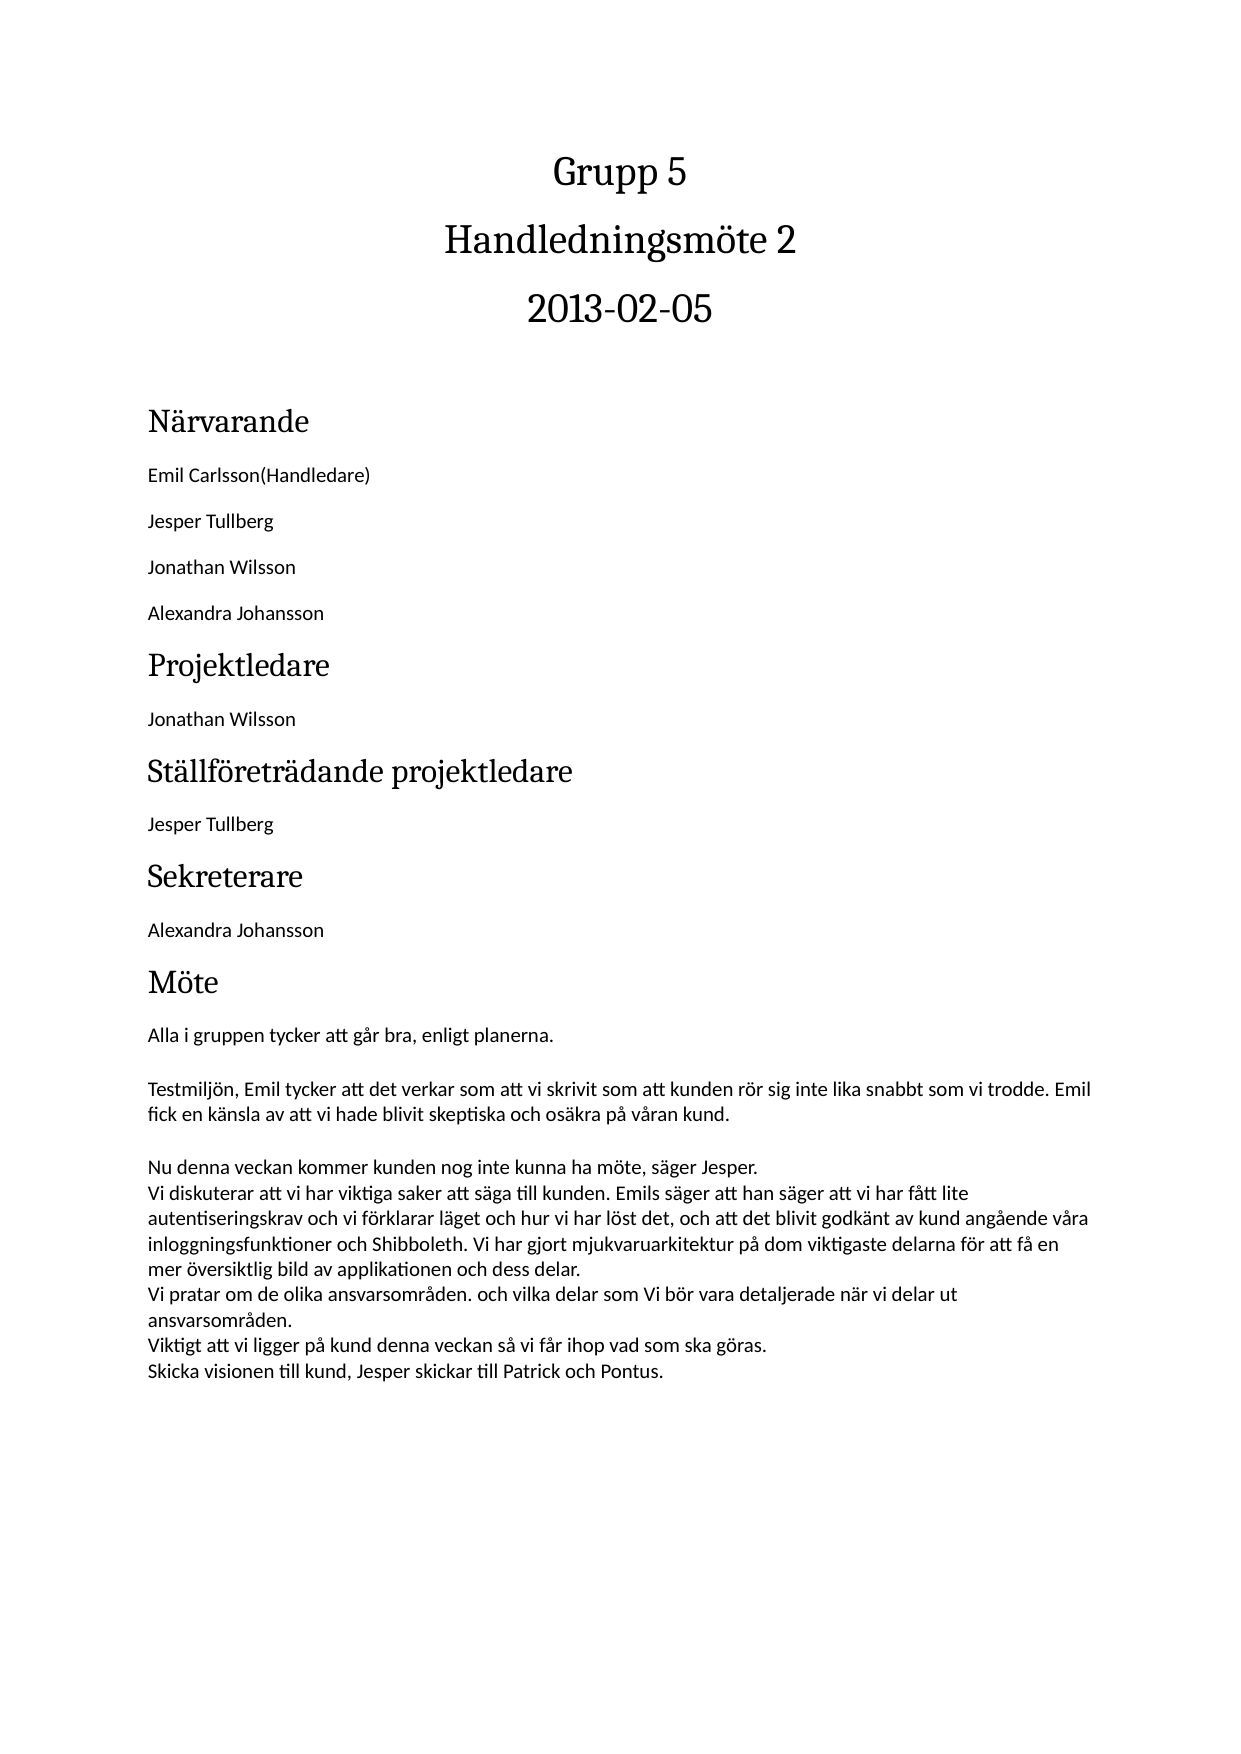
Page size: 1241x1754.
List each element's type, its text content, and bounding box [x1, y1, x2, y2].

text Jonathan Wilsson [148, 554, 1093, 580]
text 2013-02-05 [148, 285, 1093, 333]
text Jonathan Wilsson [148, 706, 1093, 731]
text Sekreterare [148, 858, 1093, 896]
text Möte [148, 963, 1093, 1001]
text Grupp 5 [148, 148, 1093, 196]
text Vi pratar om de olika ansvarsområden. och vilka delar som Vi bör vara detaljerade när vi delar ut ansvarsområden. [148, 1282, 1093, 1332]
text Alexandra Johansson [148, 917, 1093, 942]
text Nu denna veckan kommer kunden nog inte kunna ha möte, säger Jesper. [148, 1154, 1093, 1180]
text Närvarande [148, 403, 1093, 441]
text Ställföreträdande projektledare [148, 752, 1093, 791]
text Testmiljön, Emil tycker att det verkar som att vi skrivit som att kunden rör sig inte lika snabbt som vi trodde. Emil fick en känsla av att vi hade blivit skeptiska och osäkra på våran kund. [148, 1076, 1093, 1127]
text Alla i gruppen tycker att går bra, enligt planerna. [148, 1022, 1093, 1048]
text Handledningsmöte 2 [148, 216, 1093, 264]
text Viktigt att vi ligger på kund denna veckan så vi får ihop vad som ska göras. [148, 1332, 1093, 1358]
text Skicka visionen till kund, Jesper skickar till Patrick och Pontus. [148, 1358, 1093, 1383]
text Jesper Tullberg [148, 811, 1093, 837]
text Alexandra Johansson [148, 601, 1093, 626]
text Vi diskuterar att vi har viktiga saker att säga till kunden. Emils säger att han säger att vi har fått lite autentiseringskrav och vi förklarar läget och hur vi har löst det, och att det blivit godkänt av kund angående våra inloggningsfunktioner och Shibboleth. Vi har gjort mjukvaruarkitektur på dom viktigaste delarna för att få en mer översiktlig bild av applikationen och dess delar. [148, 1180, 1093, 1282]
text Jesper Tullberg [148, 508, 1093, 533]
text Projektledare [148, 647, 1093, 685]
text Emil Carlsson(Handledare) [148, 462, 1093, 487]
